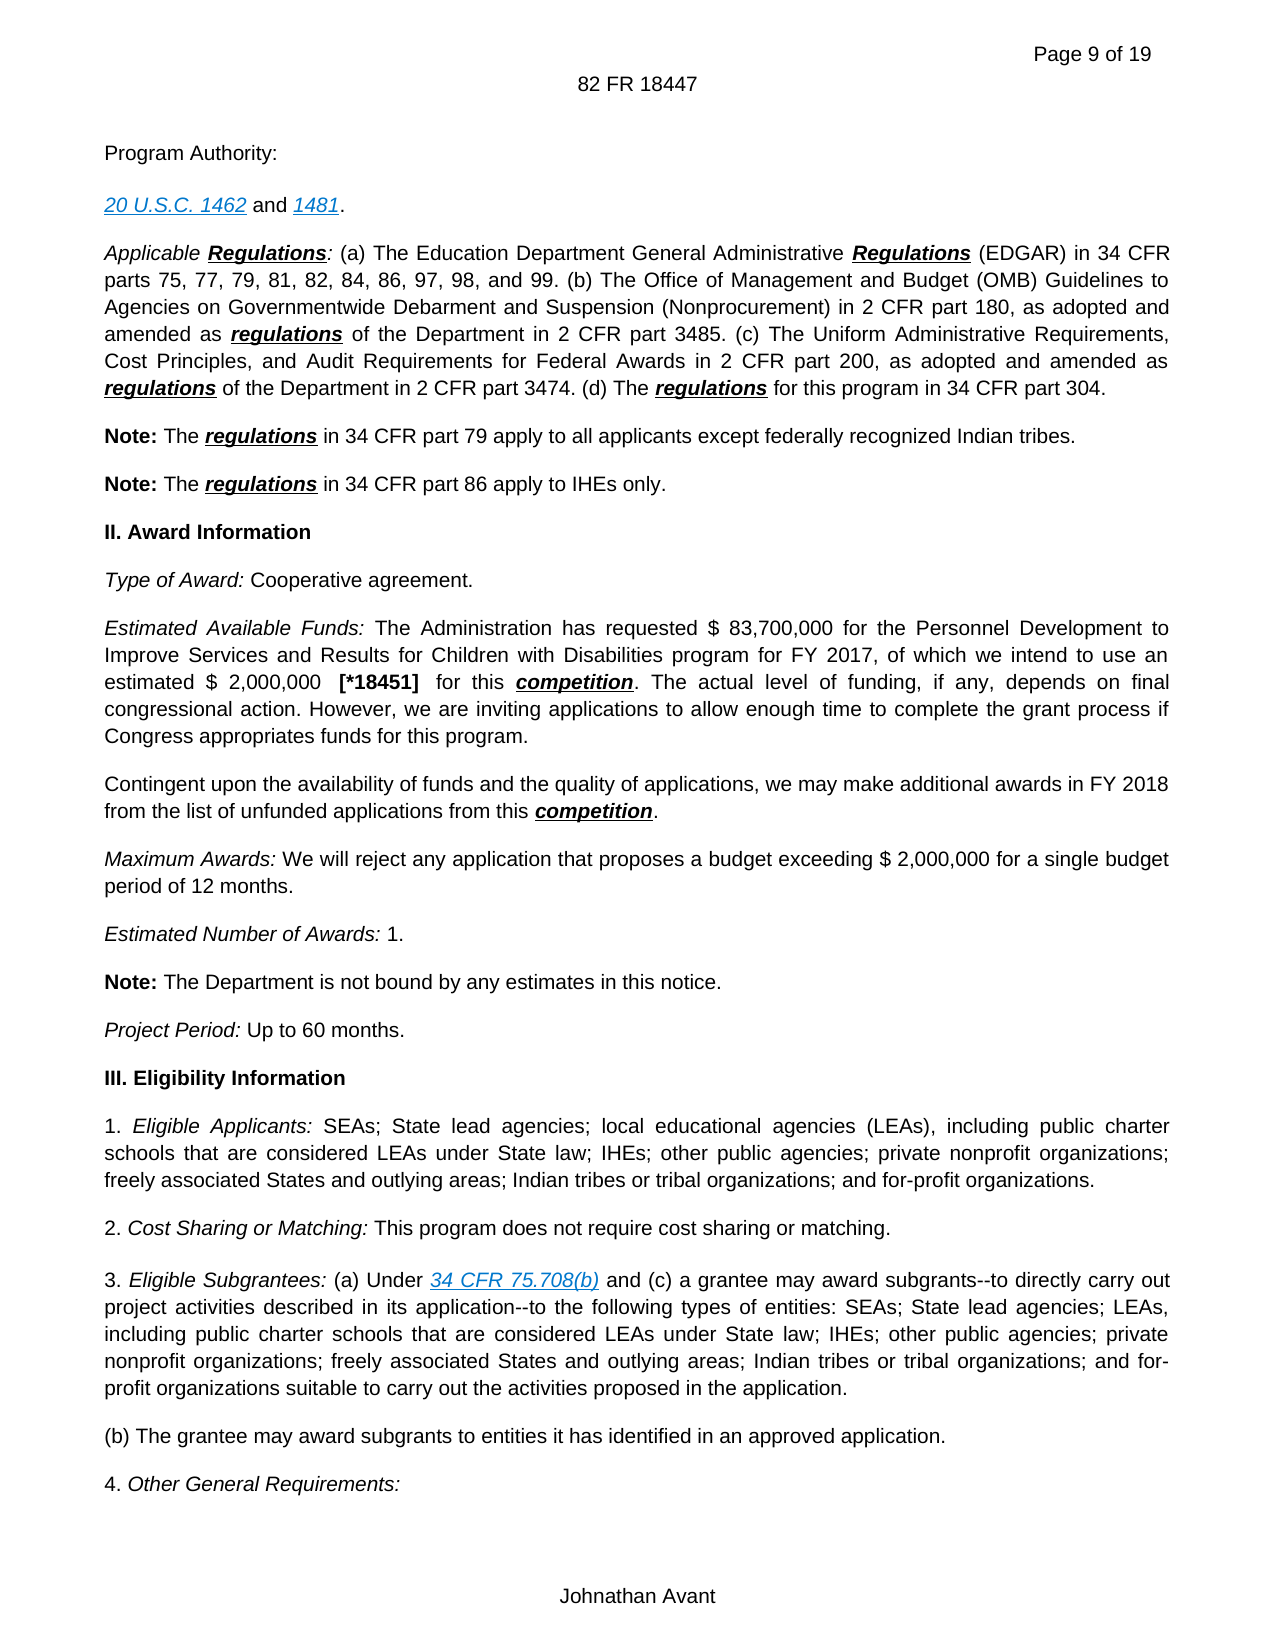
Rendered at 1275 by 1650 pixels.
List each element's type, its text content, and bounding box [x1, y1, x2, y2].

text 4. Other General Requirements: [104, 1469, 1171, 1496]
text Applicable Regulations: (a) The Education Department General Administrative Regulations (EDGAR) in 34 CFR parts 75, 77, 79, 81, 82, 84, 86, 97, 98, and 99. (b) The Office of Management and Budget (OMB) Guidelines to Agencies on Governmentwide Debarment and Suspension (Nonprocurement) in 2 CFR part 180, as adopted and amended as regulations of the Department in 2 CFR part 3485. (c) The Uniform Administrative Requirements, Cost Principles, and Audit Requirements for Federal Awards in 2 CFR part 200, as adopted and amended as regulations of the Department in 2 CFR part 3474. (d) The regulations for this program in 34 CFR part 304. [104, 237, 1171, 400]
text III. Eligibility Information [104, 1062, 1171, 1089]
text Note: The regulations in 34 CFR part 79 apply to all applicants except federally recognized Indian tribes. [104, 421, 1171, 448]
text 3. Eligible Subgrantees: (a) Under 34 CFR 75.708(b) and (c) a grantee may award subgrants--to directly carry out project activities described in its application--to the following types of entities: SEAs; State lead agencies; LEAs, including public charter schools that are considered LEAs under State law; IHEs; other public agencies; private nonprofit organizations; freely associated States and outlying areas; Indian tribes or tribal organizations; and for-profit organizations suitable to carry out the activities proposed in the application. [104, 1264, 1171, 1400]
text 20 U.S.C. 1462 and 1481. [104, 189, 1171, 217]
text Estimated Number of Awards: 1. [104, 919, 1171, 946]
text Type of Award: Cooperative agreement. [104, 564, 1171, 592]
text (b) The grantee may award subgrants to entities it has identified in an approved application. [104, 1421, 1171, 1448]
text Maximum Awards: We will reject any application that proposes a budget exceeding $ 2,000,000 for a single budget period of 12 months. [104, 844, 1171, 898]
text 1. Eligible Applicants: SEAs; State lead agencies; local educational agencies (LEAs), including public charter schools that are considered LEAs under State law; IHEs; other public agencies; private nonprofit organizations; freely associated States and outlying areas; Indian tribes or tribal organizations; and for-profit organizations. [104, 1110, 1171, 1192]
text Note: The regulations in 34 CFR part 86 apply to IHEs only. [104, 469, 1171, 496]
text 2. Cost Sharing or Matching: This program does not require cost sharing or matching. [104, 1212, 1171, 1239]
text Project Period: Up to 60 months. [104, 1014, 1171, 1042]
text Contingent upon the availability of funds and the quality of applications, we may make additional awards in FY 2018 from the list of unfunded applications from this competition. [104, 769, 1171, 823]
text II. Award Information [104, 517, 1171, 544]
text Program Authority: [104, 137, 1171, 164]
text Note: The Department is not bound by any estimates in this notice. [104, 967, 1171, 994]
text Estimated Available Funds: The Administration has requested $ 83,700,000 for the Personnel Development to Improve Services and Results for Children with Disabilities program for FY 2017, of which we intend to use an estimated $ 2,000,000 [*18451] for this competition. The actual level of funding, if any, depends on final congressional action. However, we are inviting applications to allow enough time to complete the grant process if Congress appropriates funds for this program. [104, 612, 1171, 748]
